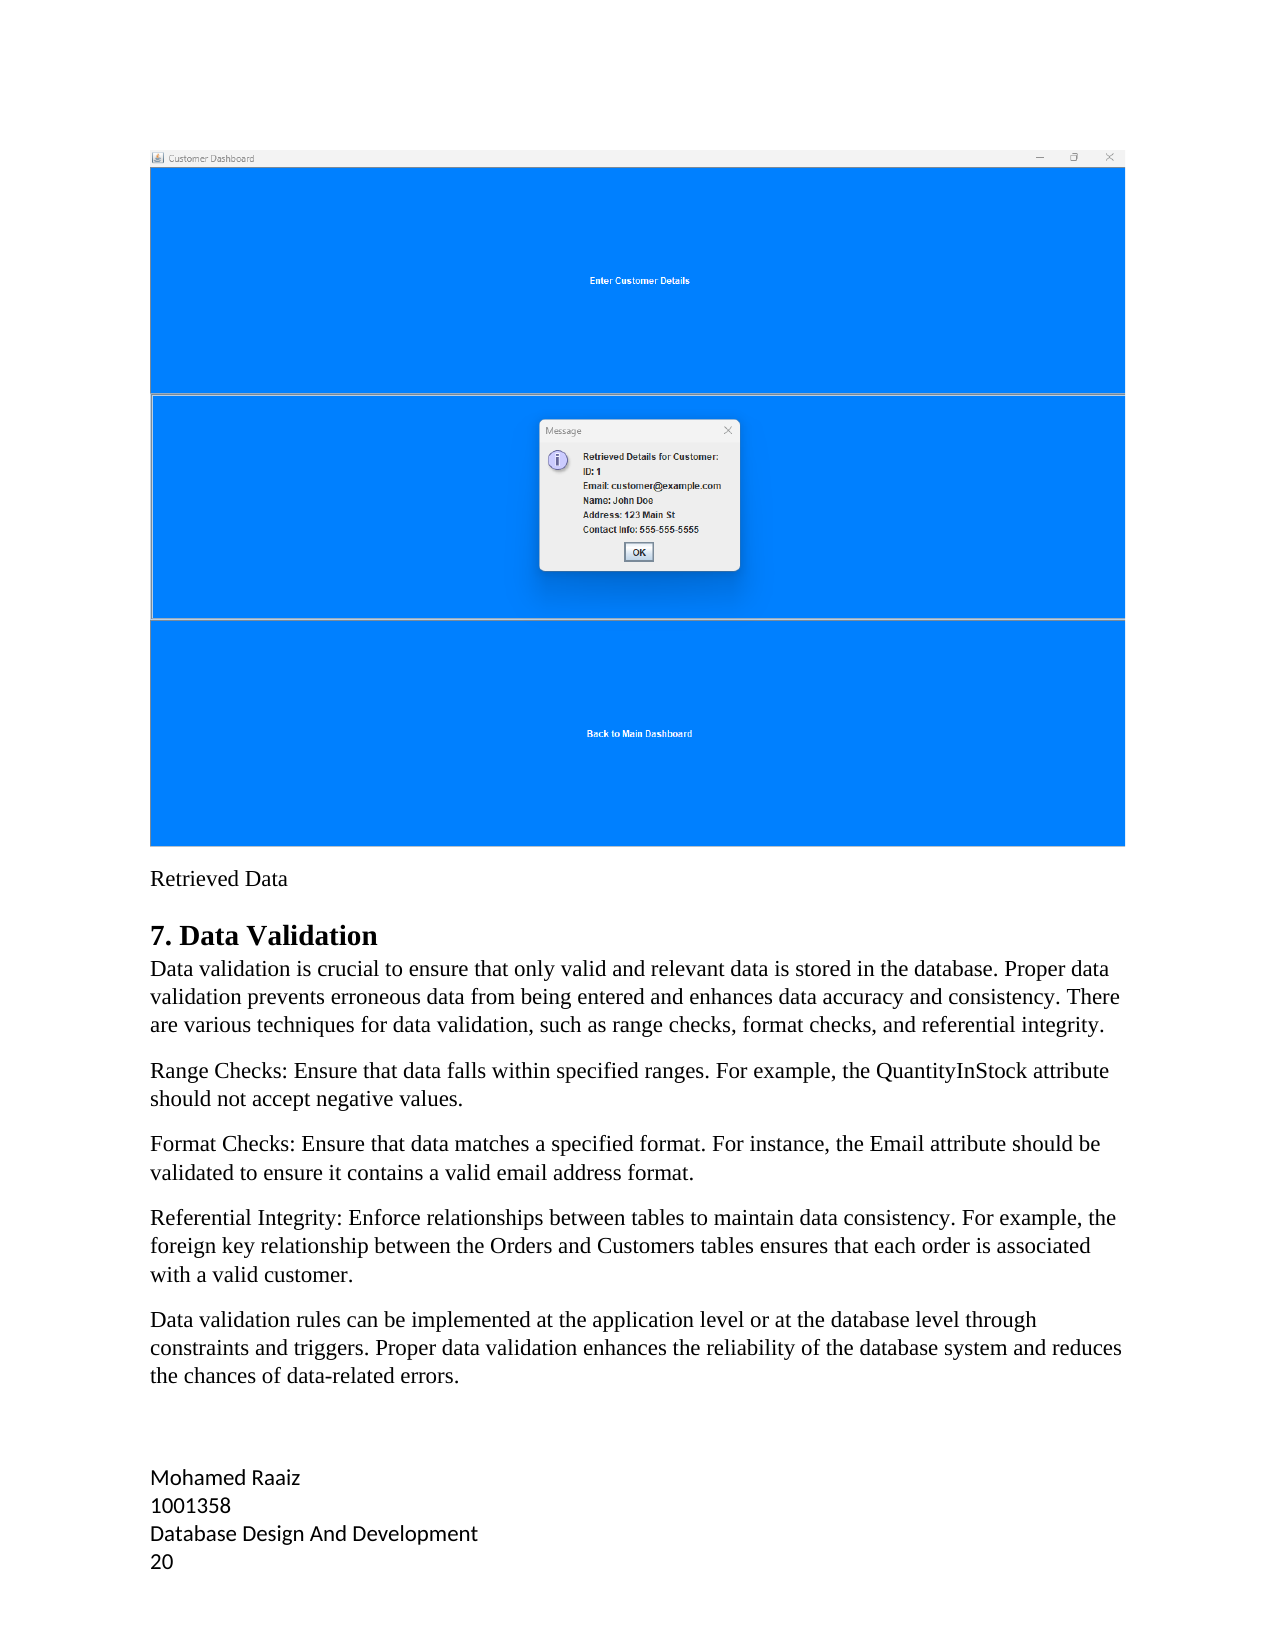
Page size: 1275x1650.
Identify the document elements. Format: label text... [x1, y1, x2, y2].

text Data validation rules can be implemented at the application level or at the database level through constraints and triggers. Proper data validation enhances the reliability of the database system and reduces the chances of data-related errors. [150, 1306, 1125, 1389]
text Referential Integrity: Enforce relationships between tables to maintain data consistency. For example, the foreign key relationship between the Orders and Customers tables ensures that each order is associated with a valid customer. [150, 1204, 1125, 1287]
text Range Checks: Ensure that data falls within specified ranges. For example, the QuantityInStock attribute should not accept negative values. [150, 1057, 1125, 1111]
text Retrieved Data [150, 865, 1125, 891]
picture [150, 150, 1125, 847]
text Format Checks: Ensure that data matches a specified format. For instance, the Email attribute should be validated to ensure it contains a valid email address format. [150, 1130, 1125, 1185]
subtitle 7. Data Validation [150, 918, 1125, 952]
text Data validation is crucial to ensure that only valid and relevant data is stored in the database. Proper data validation prevents erroneous data from being entered and enhances data accuracy and consistency. There are various techniques for data validation, such as range checks, format checks, and referential integrity. [150, 955, 1125, 1038]
